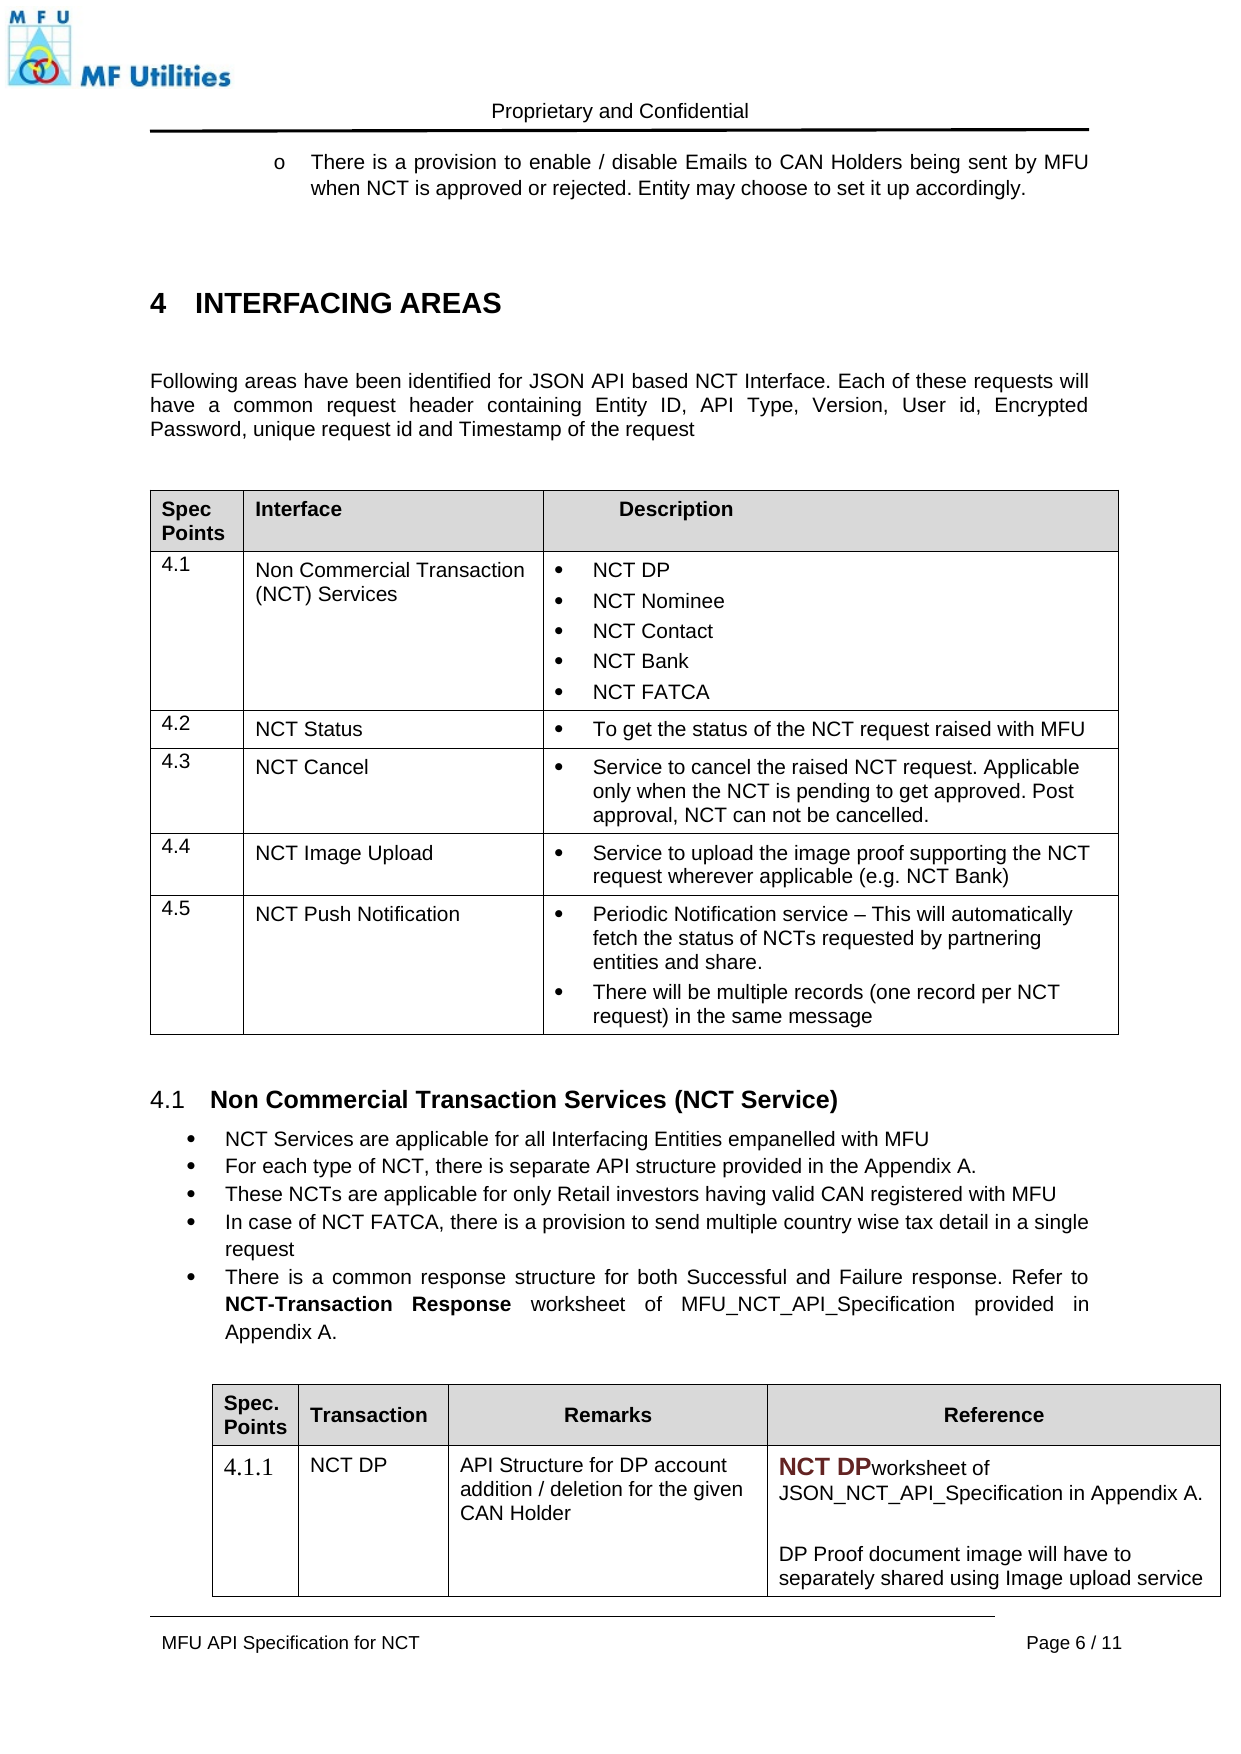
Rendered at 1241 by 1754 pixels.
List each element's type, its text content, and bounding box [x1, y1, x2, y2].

table_header Interface [244, 491, 543, 551]
table_cell NCT DPworksheet of JSON_NCT_API_Specification in Appendix A. DP Proof document image will have to separately shared using Image upload service [768, 1446, 1220, 1596]
list For each type of NCT, there is separate API structure provided in the Appendix A. [187, 1154, 1090, 1178]
table_header Remarks [449, 1385, 767, 1445]
table_cell NCT Image Upload [244, 834, 543, 894]
table_cell NCT DP NCT Nominee NCT Contact NCT Bank NCT FATCA [544, 552, 1118, 710]
table_cell Service to cancel the raised NCT request. Applicable only when the NCT is pending to get approved. Post approval, NCT can not be cancelled. [544, 749, 1118, 833]
list In case of NCT FATCA, there is a provision to send multiple country wise tax detail in a single request [187, 1209, 1090, 1261]
table_cell 4.2 [151, 711, 243, 747]
subtitle Following areas have been identified for JSON API based NCT Interface. Each of these requests will have a common request header containing Entity ID, API Type, Version, User id, Encrypted Password, unique request id and Timestamp of the request [150, 369, 1090, 441]
list These NCTs are applicable for only Retail investors having valid CAN registered with MFU [187, 1182, 1090, 1206]
table_cell Periodic Notification service – This will automatically fetch the status of NCTs requested by partnering entities and share. There will be multiple records (one record per NCT request) in the same message [544, 896, 1118, 1034]
list There is a common response structure for both Successful and Failure response. Refer to NCT-Transaction Response worksheet of MFU_NCT_API_Specification provided in Appendix A. [187, 1264, 1090, 1344]
table_cell NCT Status [244, 711, 543, 747]
table_cell API Structure for DP account addition / deletion for the given CAN Holder [449, 1446, 767, 1596]
table_header Description [544, 491, 1118, 551]
table_cell [213, 1446, 298, 1596]
table_header Reference [768, 1385, 1220, 1445]
table_header Spec. Points [213, 1385, 298, 1445]
table_cell 4.5 [151, 896, 243, 1034]
subtitle Interfacing Areas [150, 286, 1090, 320]
table_cell 4.3 [151, 749, 243, 833]
list NCT Services are applicable for all Interfacing Entities empanelled with MFU [187, 1127, 1090, 1151]
table_cell NCT Cancel [244, 749, 543, 833]
table_cell NCT Push Notification [244, 896, 543, 1034]
table_header Transaction [299, 1385, 448, 1445]
table_cell Service to upload the image proof supporting the NCT request wherever applicable (e.g. NCT Bank) [544, 834, 1118, 894]
table_cell NCT DP [299, 1446, 448, 1596]
table_cell 4.1 [151, 552, 243, 710]
table_cell To get the status of the NCT request raised with MFU [544, 711, 1118, 747]
table_cell Non Commercial Transaction (NCT) Services [244, 552, 543, 710]
subtitle There is a provision to enable / disable Emails to CAN Holders being sent by MFU when NCT is approved or rejected. Entity may choose to set it up accordingly. [273, 150, 1090, 200]
picture [4, 6, 235, 89]
table_header Spec Points [151, 491, 243, 551]
subtitle Non Commercial Transaction Services (NCT Service) [150, 1085, 1090, 1114]
table_cell 4.4 [151, 834, 243, 894]
